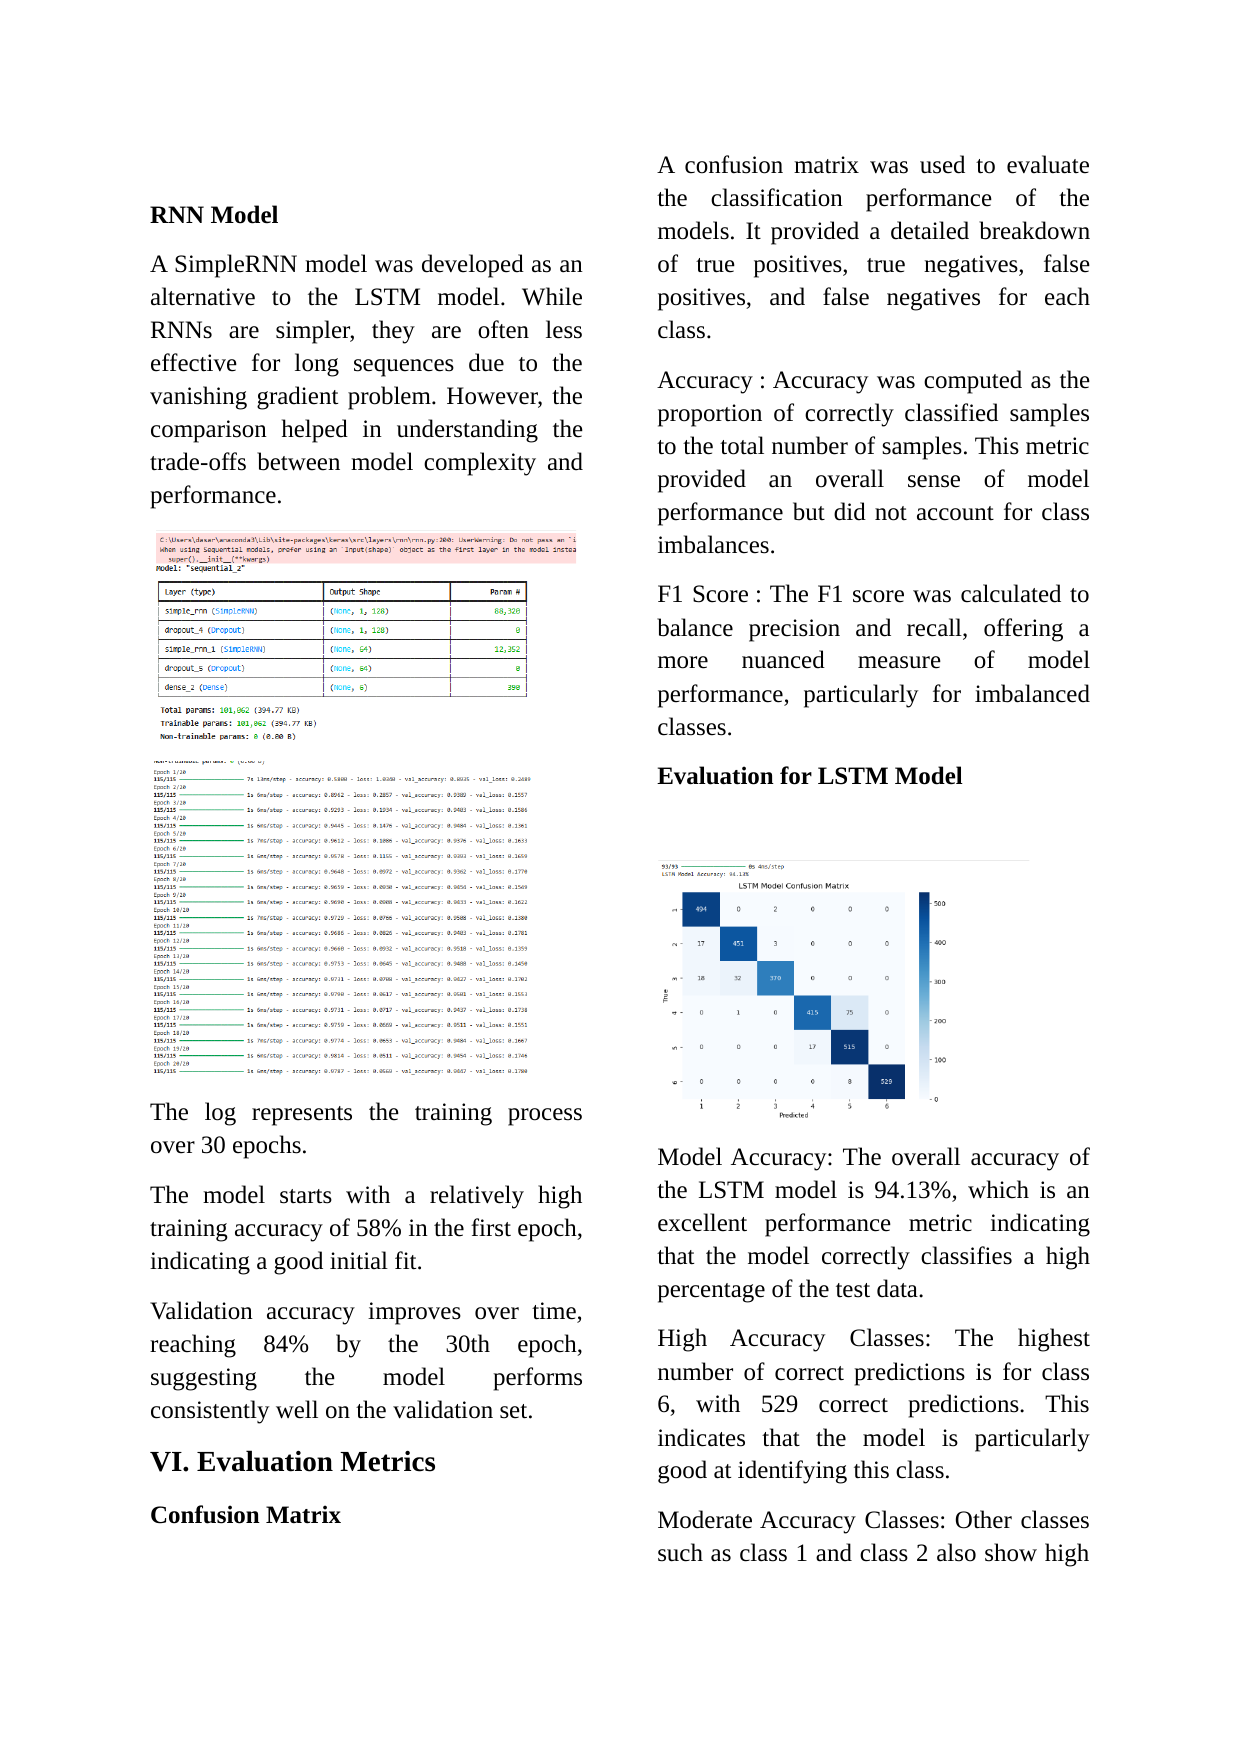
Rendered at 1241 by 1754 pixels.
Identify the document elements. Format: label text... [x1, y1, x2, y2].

picture [150, 761, 533, 1076]
text Validation accuracy improves over time, reaching 84% by the 30th epoch, suggesting the model performs consistently well on the validation set. [150, 1296, 583, 1424]
text Evaluation for LSTM Model [657, 761, 1090, 790]
text RNN Model [150, 200, 583, 228]
picture [150, 530, 577, 741]
text Accuracy : Accuracy was computed as the proportion of correctly classified samples to the total number of samples. This metric provided an overall sense of model performance but did not account for class imbalances. [657, 365, 1090, 559]
text A SimpleRNN model was developed as an alternative to the LSTM model. While RNNs are simpler, they are often less effective for long sequences due to the vanishing gradient problem. However, the comparison helped in understanding the trade-offs between model complexity and performance. [150, 249, 583, 509]
text A confusion matrix was used to evaluate the classification performance of the models. It provided a detailed breakdown of true positives, true negatives, false positives, and false negatives for each class. [657, 150, 1090, 344]
text VI. Evaluation Metrics [150, 1444, 583, 1478]
text Model Accuracy: The overall accuracy of the LSTM model is 94.13%, which is an excellent performance metric indicating that the model correctly classifies a high percentage of the test data. [657, 1142, 1090, 1303]
text The model starts with a relatively high training accuracy of 58% in the first epoch, indicating a good initial fit. [150, 1180, 583, 1275]
text Confusion Matrix [150, 1500, 583, 1528]
text F1 Score : The F1 score was calculated to balance precision and recall, offering a more nuanced measure of model performance, particularly for imbalanced classes. [657, 579, 1090, 740]
text High Accuracy Classes: The highest number of correct predictions is for class 6, with 529 correct predictions. This indicates that the model is particularly good at identifying this class. [657, 1323, 1090, 1484]
picture [657, 860, 1030, 1120]
text The log represents the training process over 30 epochs. [150, 1097, 583, 1159]
